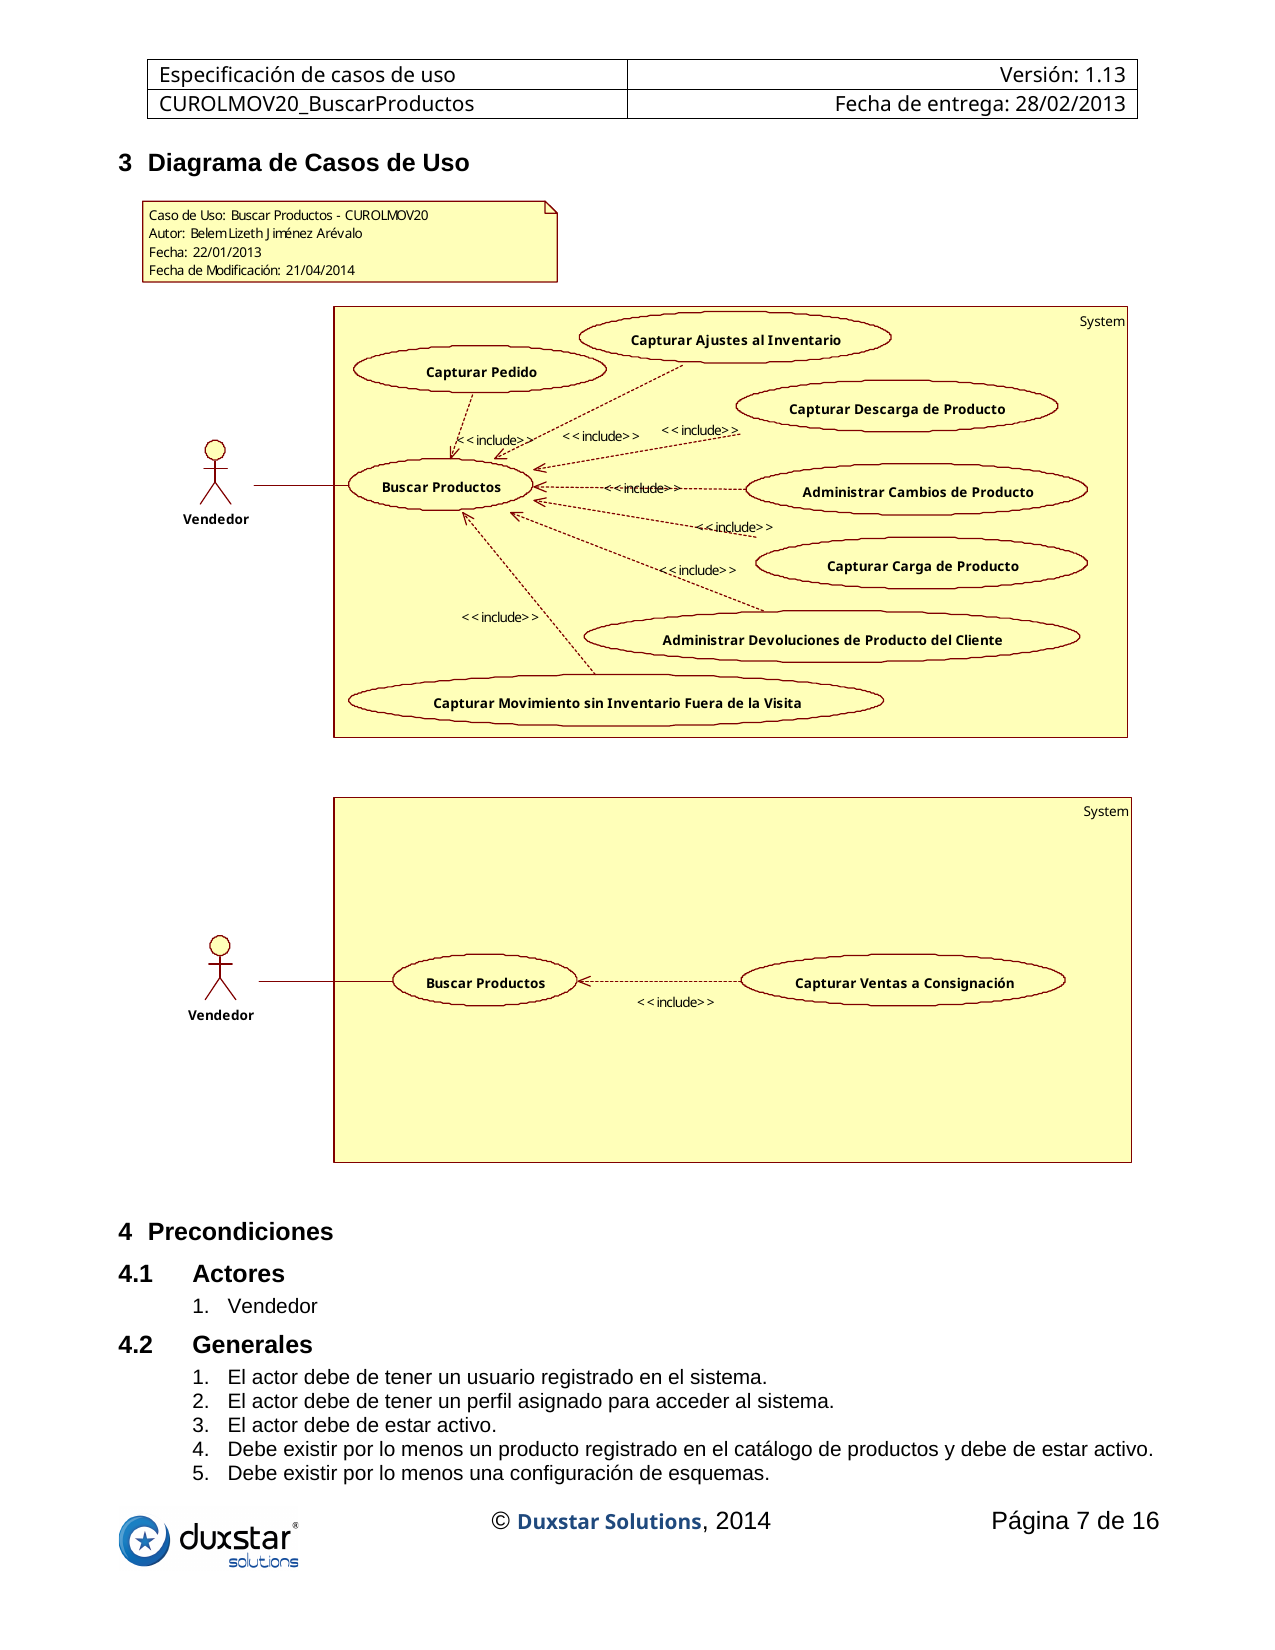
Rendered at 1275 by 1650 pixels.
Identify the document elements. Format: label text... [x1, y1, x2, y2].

list Vendedor [192, 1293, 1157, 1317]
subtitle Diagrama de Casos de Uso [118, 148, 1157, 177]
list El actor debe de tener un perfil asignado para acceder al sistema. [192, 1389, 1157, 1413]
subtitle Precondiciones [118, 1217, 1157, 1246]
subtitle Actores [118, 1258, 1157, 1287]
list El actor debe de tener un usuario registrado en el sistema. [192, 1365, 1157, 1389]
list Debe existir por lo menos una configuración de esquemas. [192, 1461, 1157, 1485]
subtitle Generales [118, 1330, 1157, 1359]
picture [118, 1506, 299, 1571]
list Debe existir por lo menos un producto registrado en el catálogo de productos y debe de estar activo. [192, 1437, 1157, 1461]
list El actor debe de estar activo. [192, 1413, 1157, 1437]
